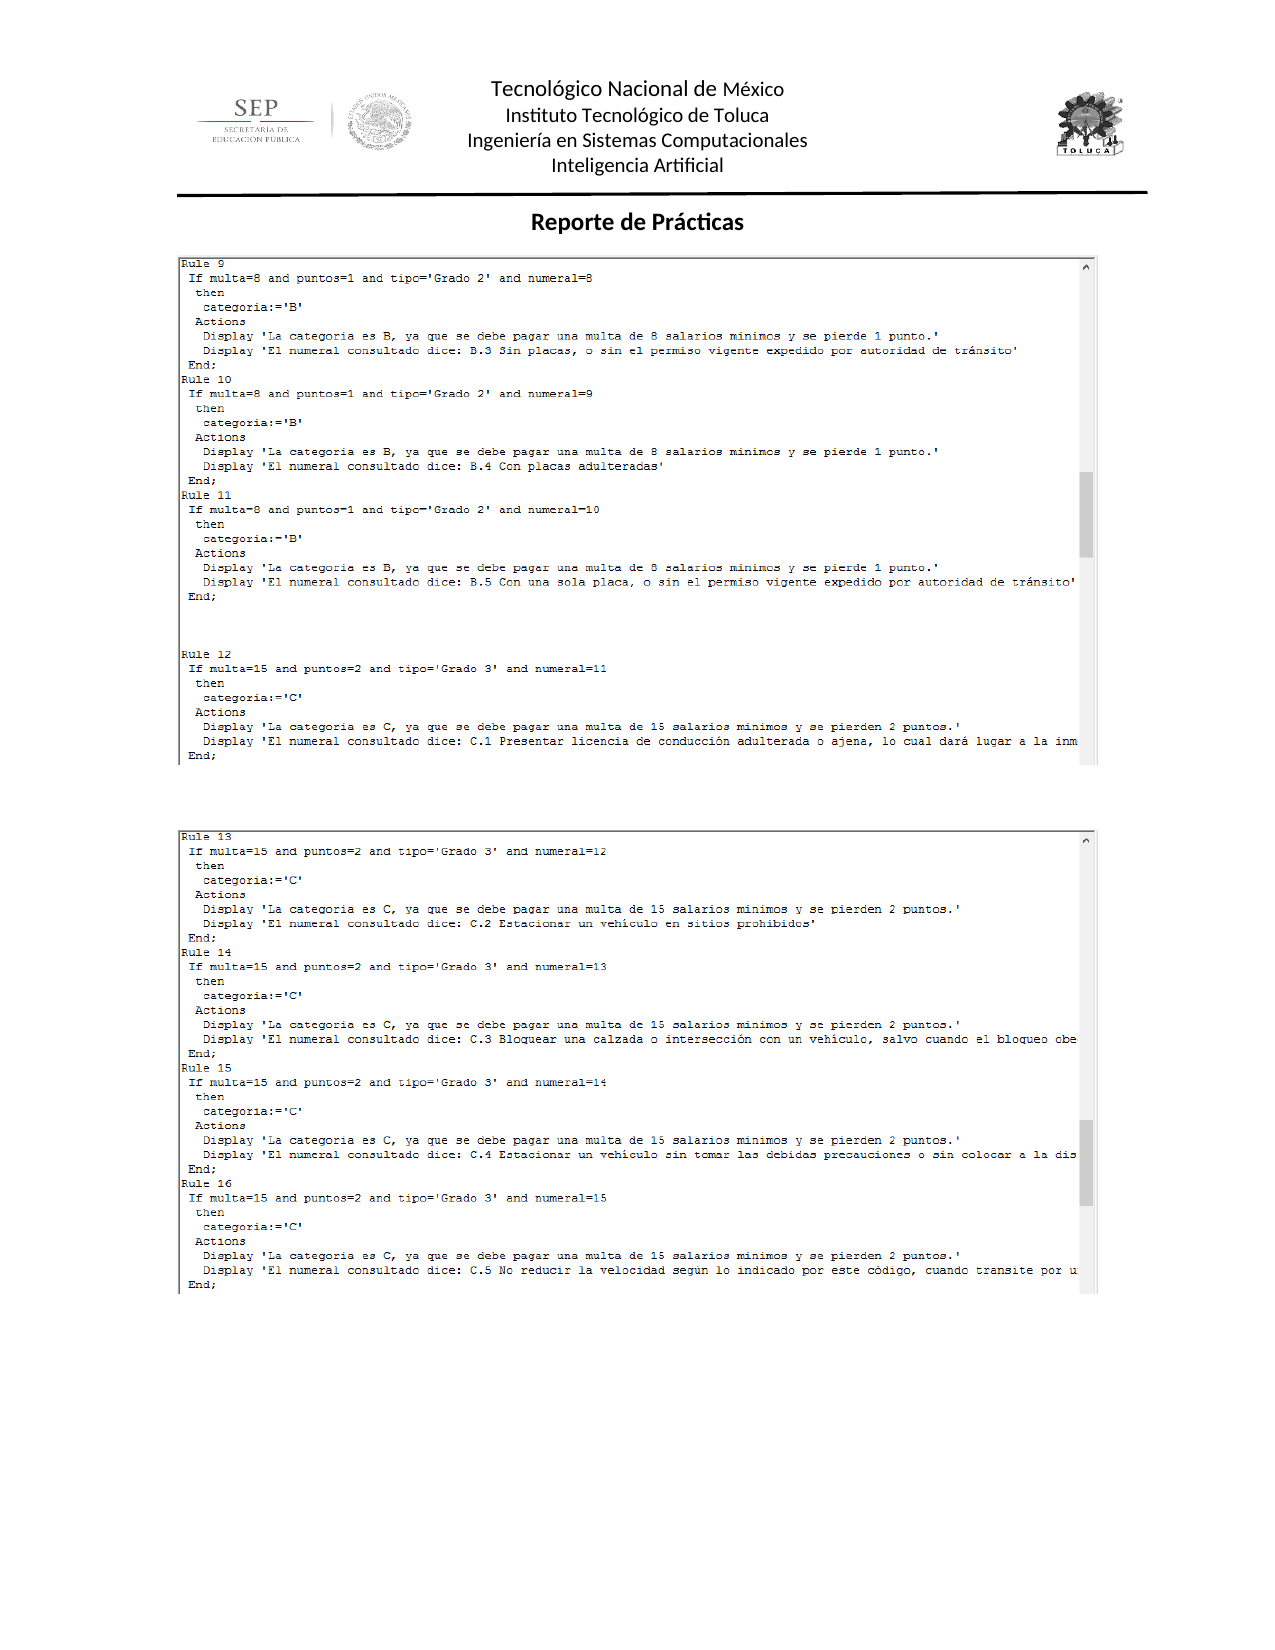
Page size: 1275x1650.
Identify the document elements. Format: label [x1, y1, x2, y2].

picture [186, 86, 418, 158]
